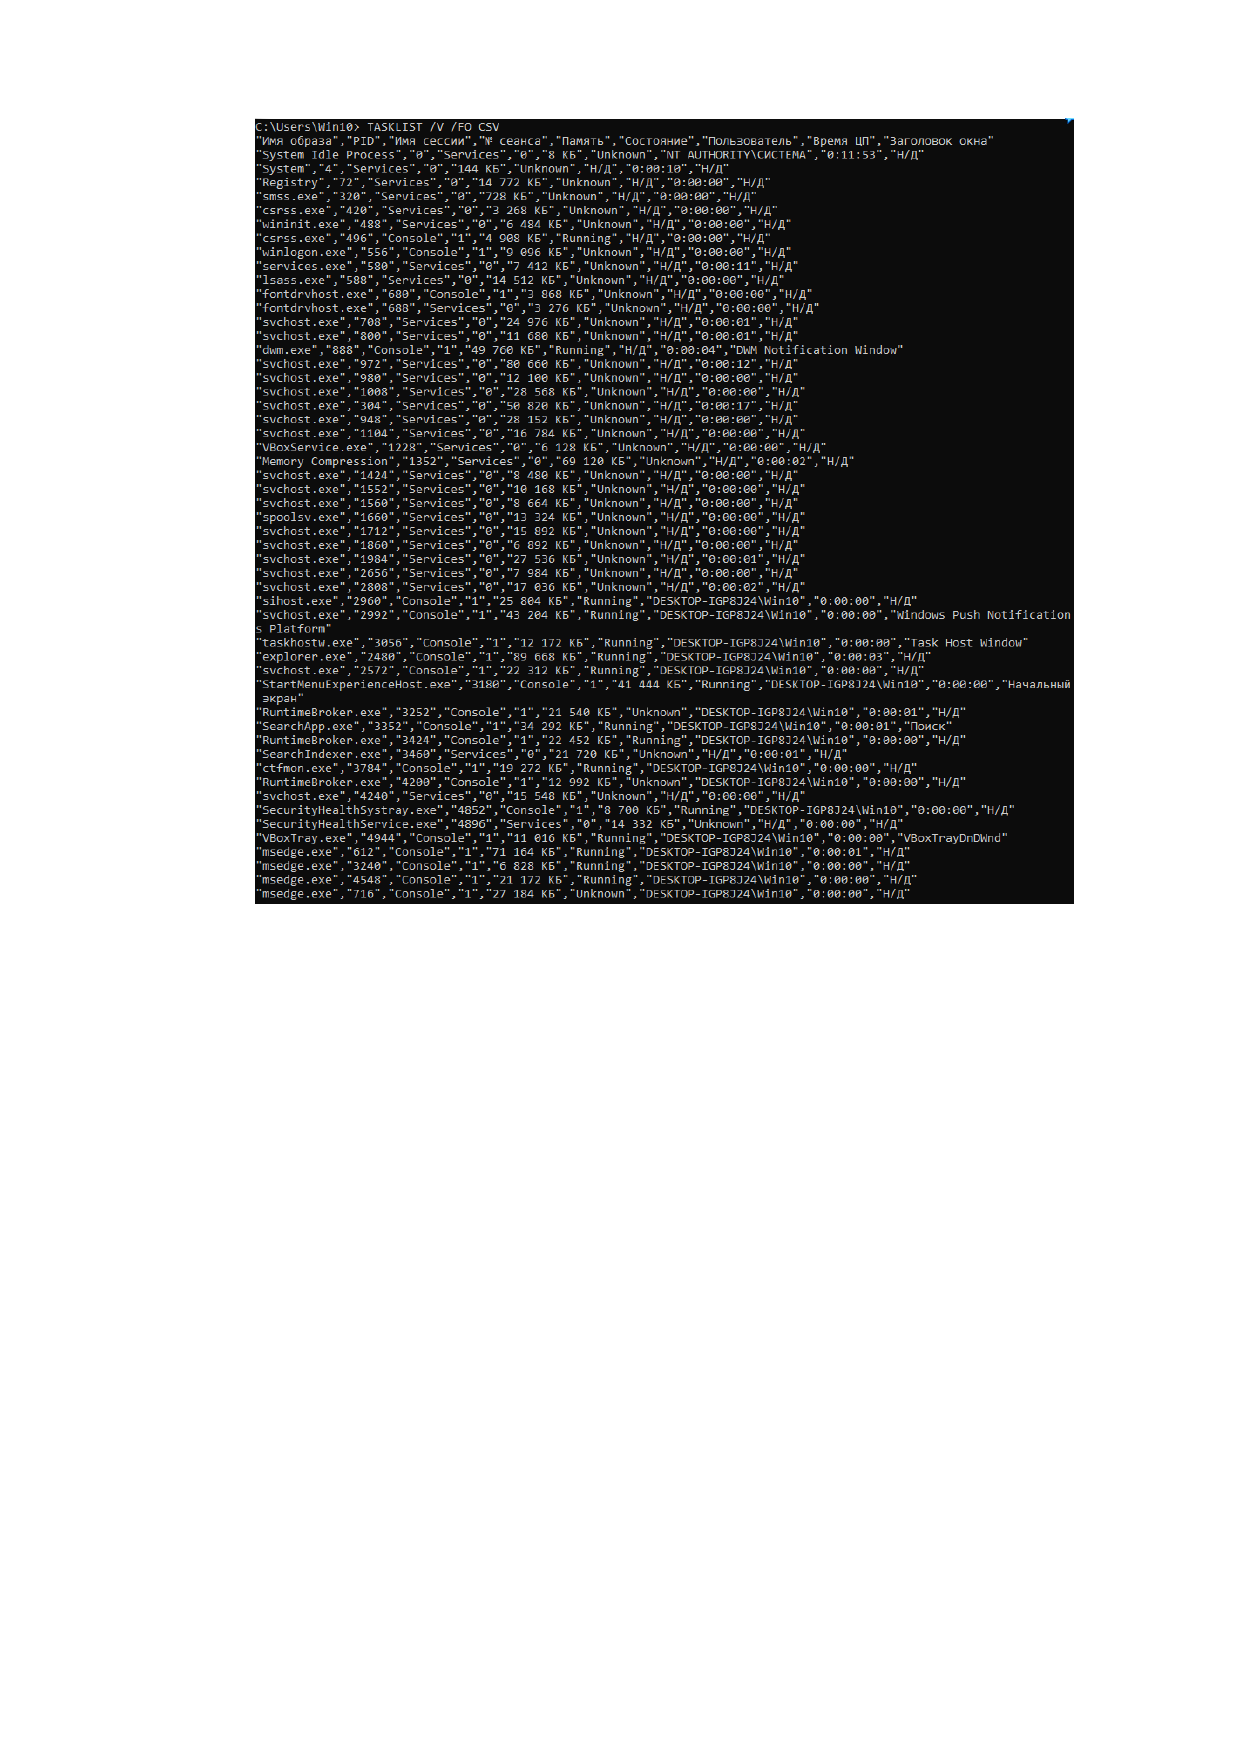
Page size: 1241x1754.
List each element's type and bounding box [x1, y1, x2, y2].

picture [255, 118, 1074, 904]
